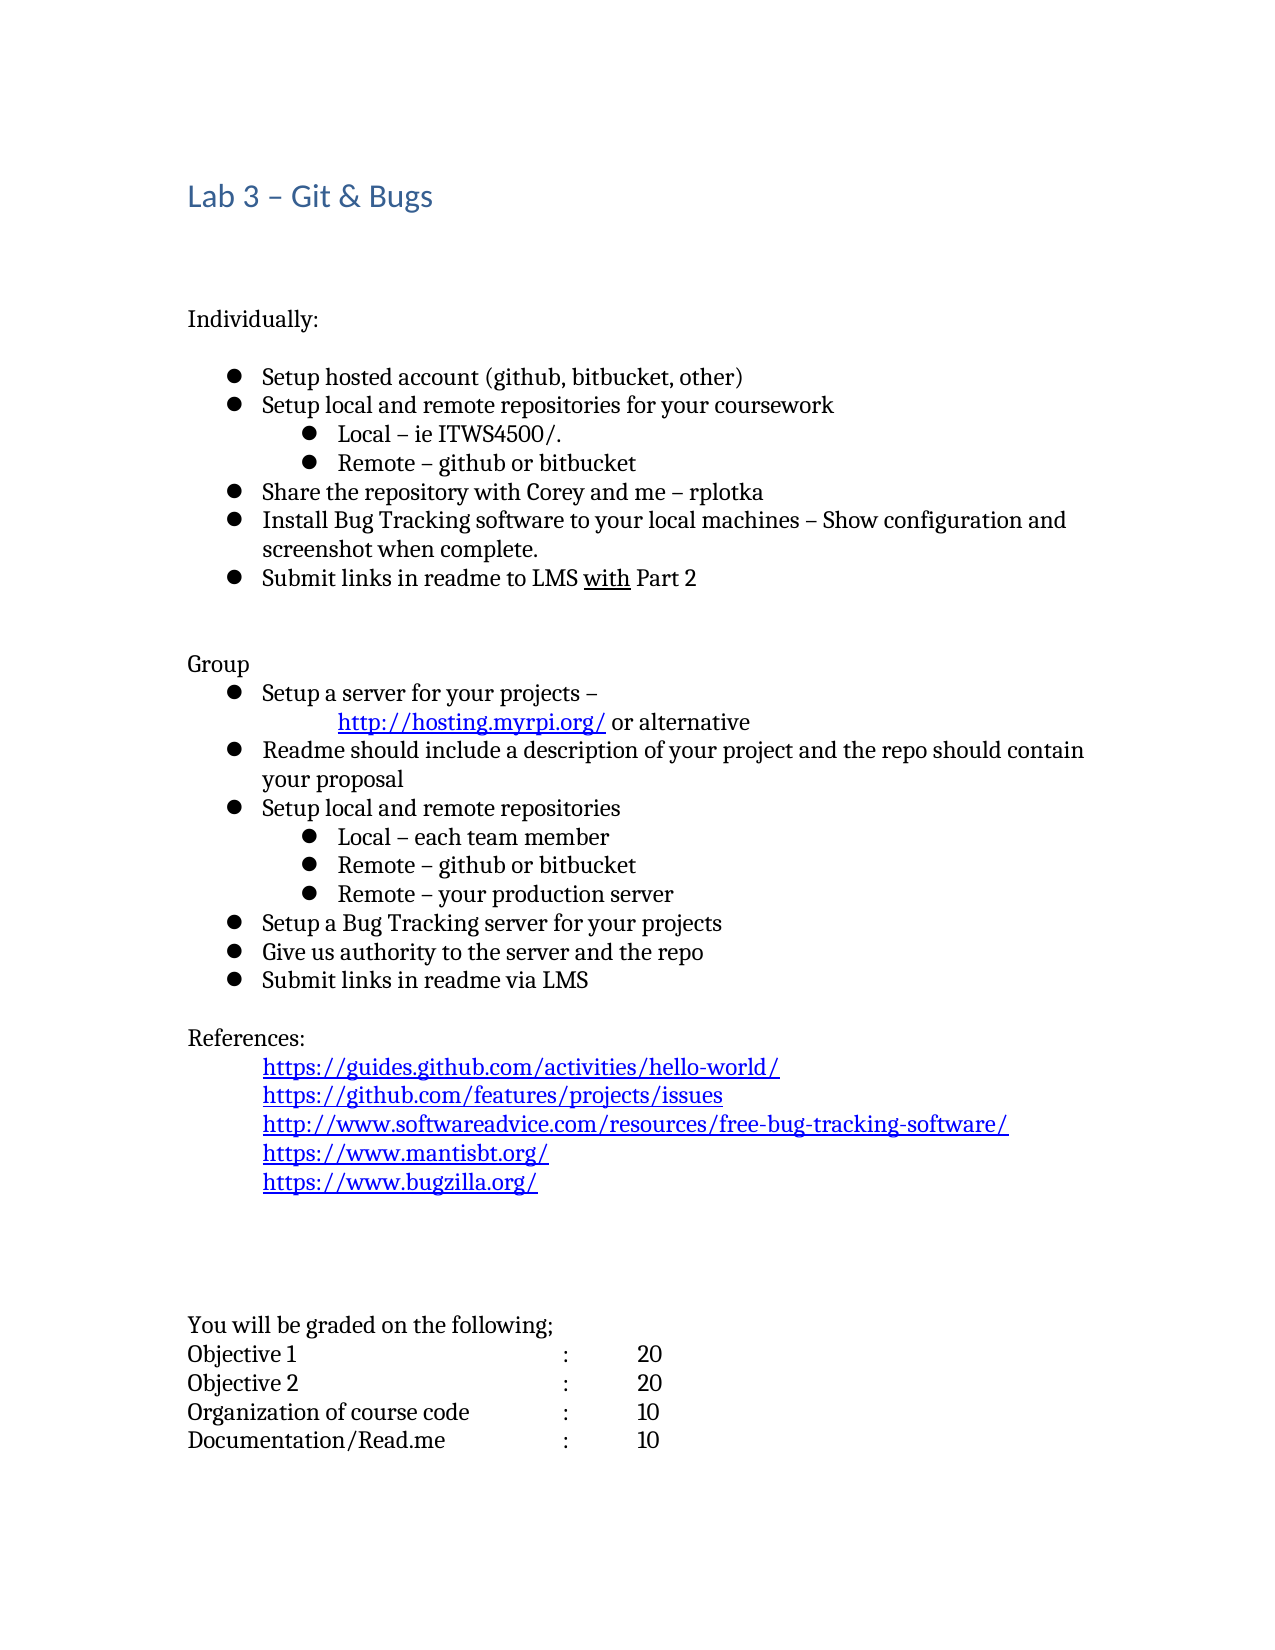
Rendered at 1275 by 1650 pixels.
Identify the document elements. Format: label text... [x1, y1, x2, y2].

text Individually: [187, 305, 1087, 334]
list Remote – your production server [300, 880, 1087, 909]
list Remote – github or bitbucket [300, 449, 1087, 478]
list Readme should include a description of your project and the repo should contain your proposal [225, 736, 1087, 794]
subtitle Lab 3 – Git & Bugs [187, 175, 1087, 216]
list Setup a Bug Tracking server for your projects [225, 909, 1087, 938]
list Setup local and remote repositories [225, 794, 1087, 823]
text Objective 1 : 20 [187, 1340, 1087, 1369]
text Group [187, 650, 1087, 679]
text Organization of course code : 10 [187, 1398, 1087, 1426]
list Setup hosted account (github, bitbucket, other) [225, 363, 1087, 391]
list Give us authority to the server and the repo [225, 938, 1087, 966]
text You will be graded on the following; [187, 1311, 1087, 1340]
list Setup a server for your projects – http://hosting.myrpi.org/ or alternative [225, 679, 1087, 736]
list Install Bug Tracking software to your local machines – Show configuration and screenshot when complete. [225, 506, 1087, 564]
text https://guides.github.com/activities/hello-world/ [187, 1053, 1087, 1081]
list Local – ie ITWS4500/. [300, 420, 1087, 449]
list Submit links in readme to LMS with Part 2 [225, 564, 1087, 593]
text Objective 2 : 20 [187, 1369, 1087, 1398]
text http://www.softwareadvice.com/resources/free-bug-tracking-software/ [187, 1110, 1087, 1139]
text Documentation/Read.me : 10 [187, 1426, 1087, 1455]
list Submit links in readme via LMS [225, 966, 1087, 995]
list Remote – github or bitbucket [300, 851, 1087, 880]
list Setup local and remote repositories for your coursework [225, 391, 1087, 420]
text References: [187, 1024, 1087, 1053]
text https://www.mantisbt.org/ [187, 1139, 1087, 1168]
text https://github.com/features/projects/issues [187, 1081, 1087, 1110]
list Local – each team member [300, 823, 1087, 851]
text https://www.bugzilla.org/ [187, 1168, 1087, 1196]
list Share the repository with Corey and me – rplotka [225, 478, 1087, 506]
